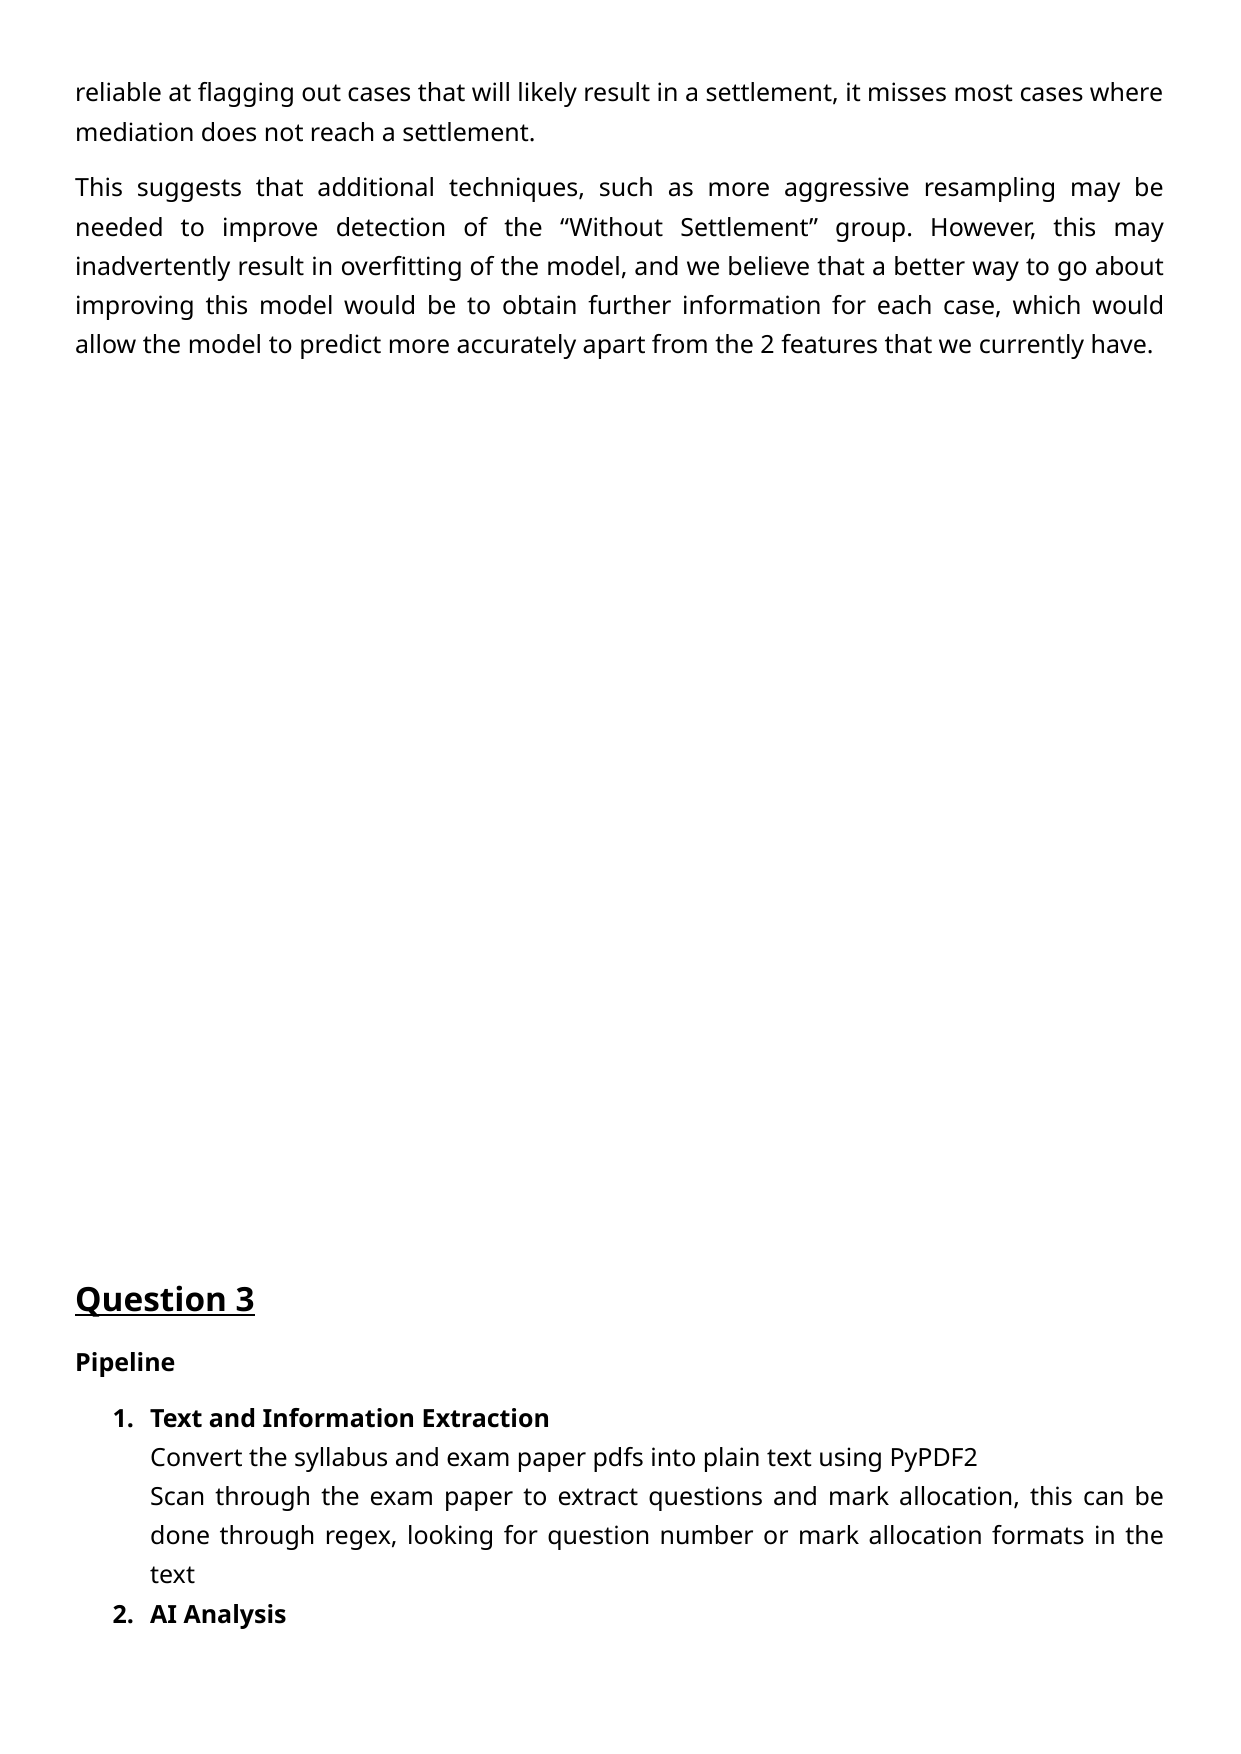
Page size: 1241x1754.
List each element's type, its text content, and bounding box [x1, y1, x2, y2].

text This suggests that additional techniques, such as more aggressive resampling may be needed to improve detection of the “Without Settlement” group. However, this may inadvertently result in overfitting of the model, and we believe that a better way to go about improving this model would be to obtain further information for each case, which would allow the model to predict more accurately apart from the 2 features that we currently have. [75, 170, 1165, 361]
text Question 3 [75, 1276, 1165, 1321]
text Pipeline [75, 1345, 1165, 1379]
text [75, 75, 1165, 148]
list Text and Information Extraction [112, 1401, 1165, 1434]
list Scan through the exam paper to extract questions and mark allocation, this can be done through regex, looking for question number or mark allocation formats in the text [150, 1479, 1165, 1591]
list AI Analysis [112, 1596, 1165, 1630]
list Convert the syllabus and exam paper pdfs into plain text using PyPDF2 [150, 1440, 1165, 1474]
